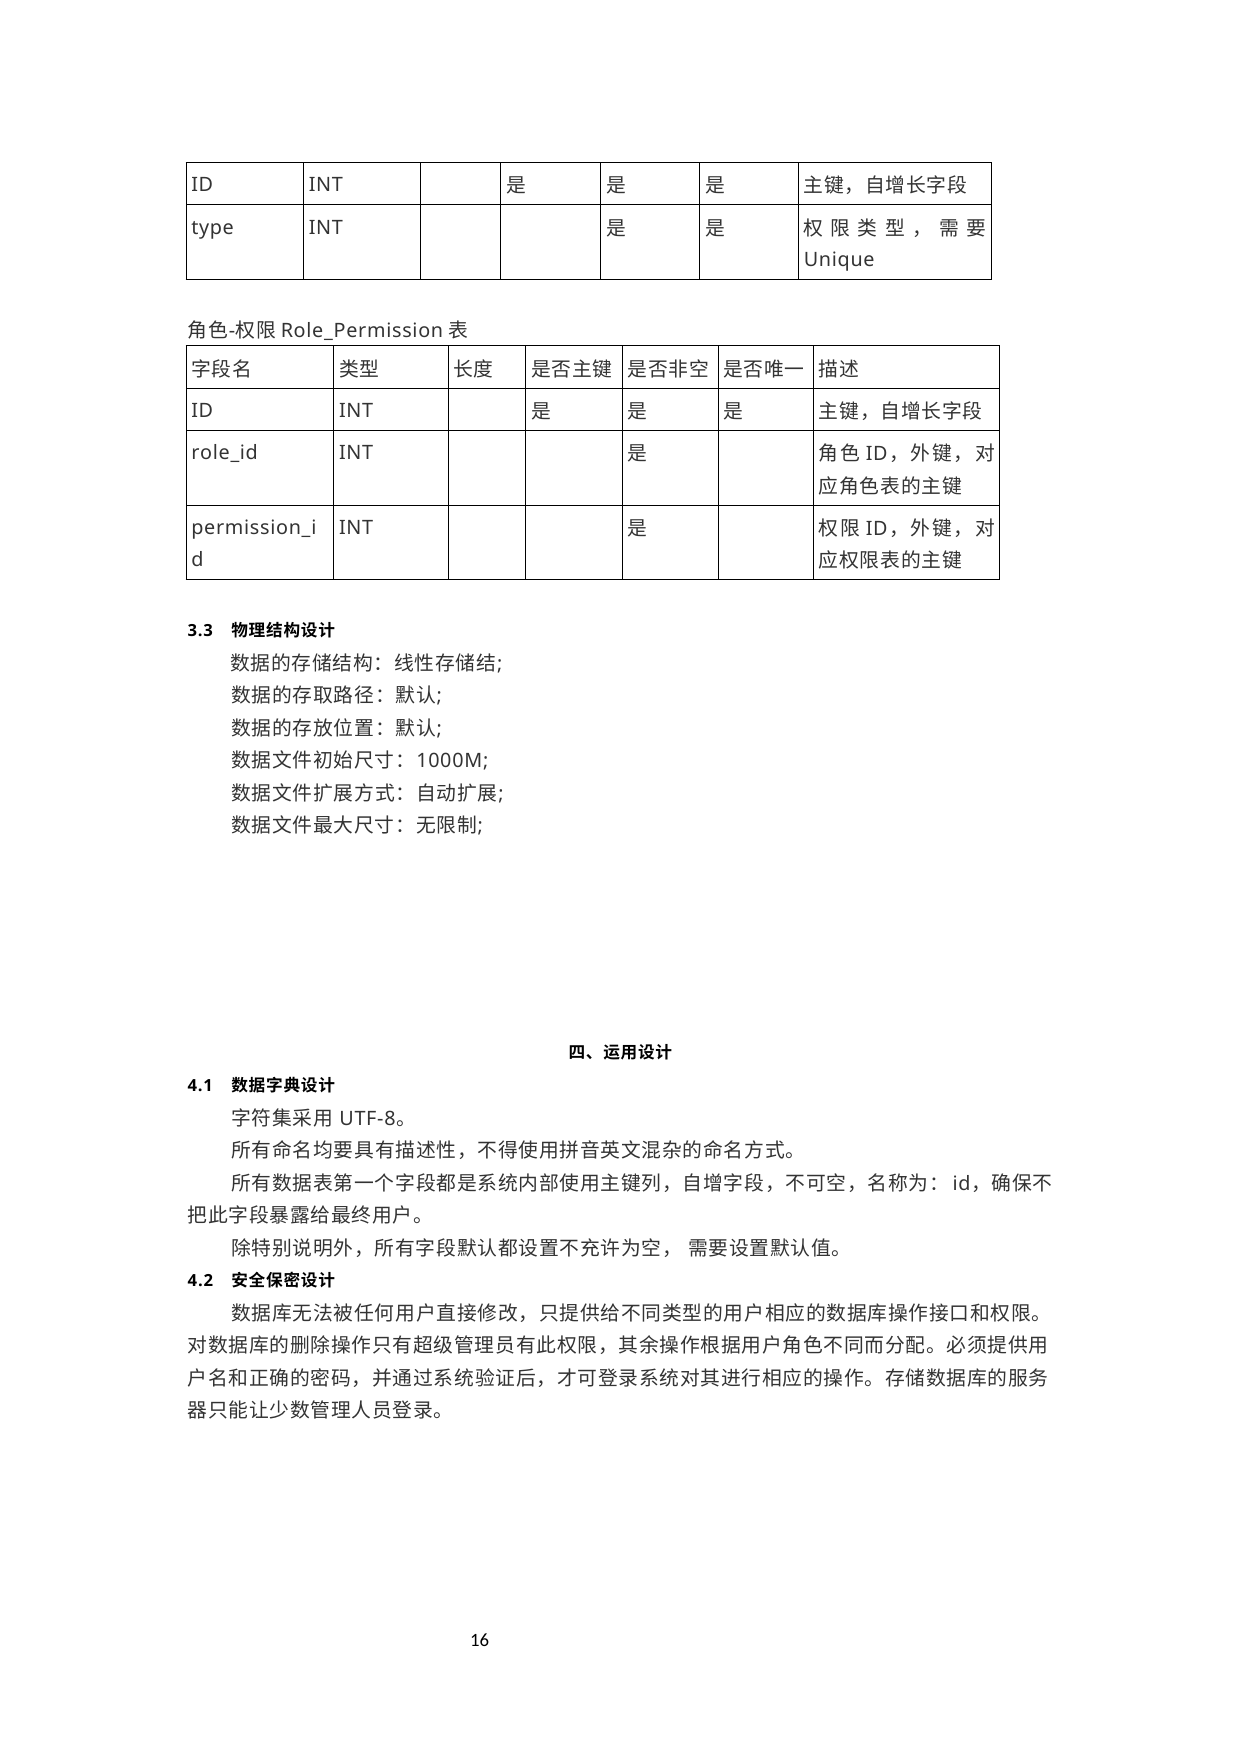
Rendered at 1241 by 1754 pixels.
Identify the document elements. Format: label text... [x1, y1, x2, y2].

table_cell role_id [187, 431, 333, 504]
table_cell [526, 431, 622, 504]
table_header 字段名 [187, 346, 333, 387]
table_cell ID [187, 163, 303, 204]
table_cell 是 [623, 431, 718, 504]
table_cell 权限ID，外键，对应权限表的主键 [814, 506, 999, 579]
table_header 是否主键 [526, 346, 622, 387]
text 数据的存取路径：默认; [187, 678, 1053, 710]
table_header 长度 [449, 346, 525, 387]
table_cell 是 [623, 389, 718, 430]
table_cell [449, 431, 525, 504]
table_cell 角色ID，外键，对应角色表的主键 [814, 431, 999, 504]
table_cell INT [304, 205, 420, 279]
table_cell [449, 506, 525, 579]
table_cell 是 [501, 163, 600, 204]
subtitle 所有数据表第一个字段都是系统内部使用主键列，自增字段，不可空，名称为：id，确保不把此字段暴露给最终用户。 [187, 1165, 1053, 1230]
text 数据文件初始尺寸：1000M; [187, 743, 1053, 775]
table_cell [449, 389, 525, 430]
subtitle 除特别说明外，所有字段默认都设置不充许为空， 需要设置默认值。 [187, 1230, 1053, 1263]
text 数据文件最大尺寸：无限制; [187, 808, 1053, 840]
table_cell 权限类型，需要Unique [799, 205, 991, 279]
table_header 是否非空 [623, 346, 718, 387]
table_cell INT [304, 163, 420, 204]
table_cell [421, 205, 500, 279]
subtitle 4.1 数据字典设计 [187, 1068, 1053, 1100]
table_header 类型 [334, 346, 448, 387]
subtitle 四、运用设计 [187, 1035, 1053, 1068]
text 数据的存储结构：线性存储结; [187, 645, 1053, 678]
table_cell 是 [601, 163, 699, 204]
table_cell 主键，自增长字段 [799, 163, 991, 204]
table_cell [719, 506, 813, 579]
table_cell 主键，自增长字段 [814, 389, 999, 430]
table_header 描述 [814, 346, 999, 387]
table_cell 是 [526, 389, 622, 430]
table_cell [526, 506, 622, 579]
text 数据文件扩展方式：自动扩展; [187, 775, 1053, 808]
table_cell 是 [719, 389, 813, 430]
text 数据库无法被任何用户直接修改，只提供给不同类型的用户相应的数据库操作接口和权限。对数据库的删除操作只有超级管理员有此权限，其余操作根据用户角色不同而分配。必须提供用户名和正确的密码，并通过系统验证后，才可登录系统对其进行相应的操作。存储数据库的服务器只能让少数管理人员登录。 [187, 1295, 1053, 1425]
table_header 是否唯一 [719, 346, 813, 387]
table_cell 是 [700, 163, 798, 204]
subtitle 4.2 安全保密设计 [187, 1263, 1053, 1295]
table_cell ID [187, 389, 333, 430]
table_cell 是 [623, 506, 718, 579]
subtitle 所有命名均要具有描述性，不得使用拼音英文混杂的命名方式。 [187, 1133, 1053, 1165]
table_cell 是 [700, 205, 798, 279]
subtitle 3.3 物理结构设计 [187, 613, 1053, 645]
table_cell INT [334, 506, 448, 579]
table_cell type [187, 205, 303, 279]
table_cell [719, 431, 813, 504]
subtitle 字符集采用 UTF-8。 [187, 1100, 1053, 1133]
table_cell [421, 163, 500, 204]
table_cell INT [334, 389, 448, 430]
table_cell INT [334, 431, 448, 504]
table_cell [501, 205, 600, 279]
text 角色-权限Role_Permission表 [187, 313, 1053, 345]
table_cell permission_id [187, 506, 333, 579]
text 数据的存放位置：默认; [187, 710, 1053, 743]
table_cell 是 [601, 205, 699, 279]
